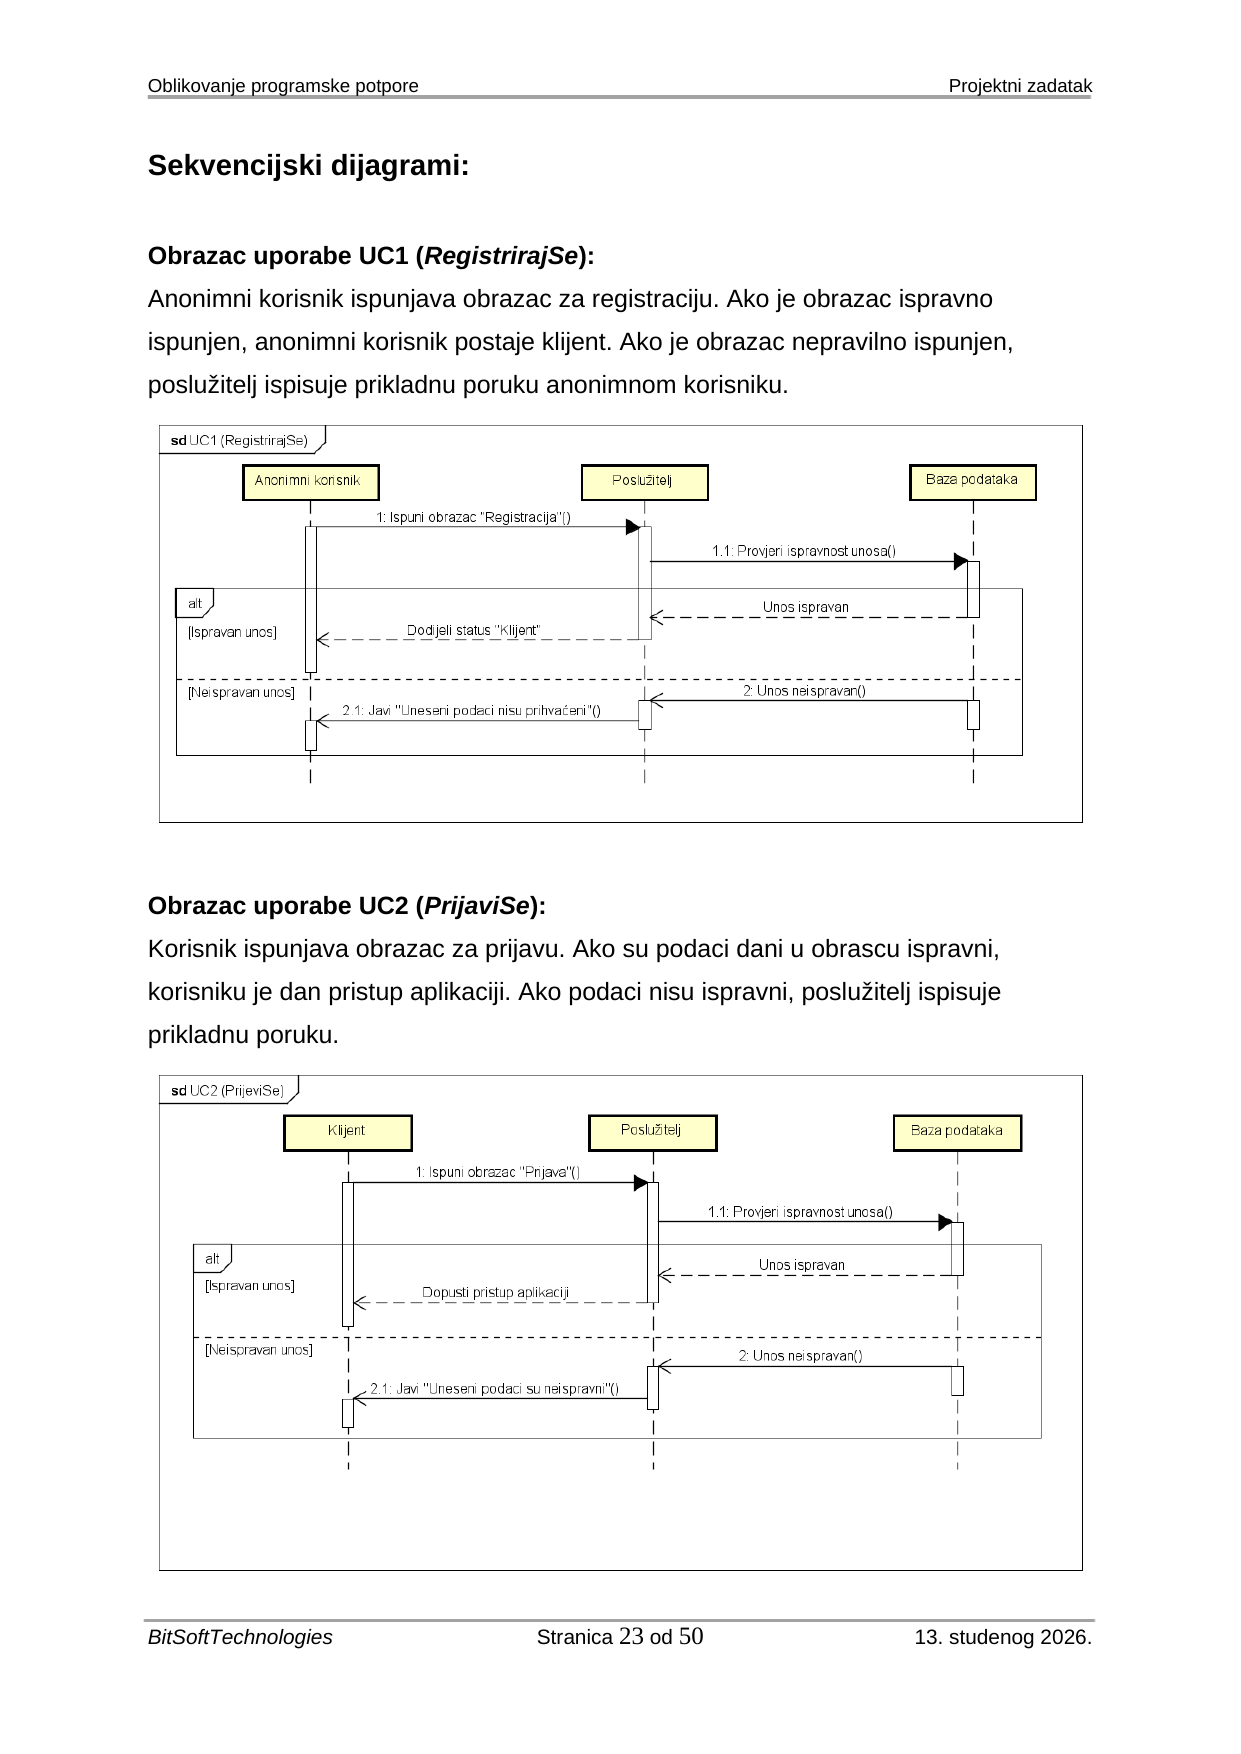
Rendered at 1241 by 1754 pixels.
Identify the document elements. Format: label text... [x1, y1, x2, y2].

picture [147, 95, 1092, 99]
text Sekvencijski dijagrami: [148, 148, 1093, 181]
text Korisnik ispunjava obrazac za prijavu. Ako su podaci dani u obrascu ispravni, korisniku je dan pristup aplikaciji. Ako podaci nisu ispravni, poslužitelj ispisuje prikladnu poruku. [148, 934, 1093, 1049]
text Obrazac uporabe UC1 (RegistrirajSe): [148, 241, 1093, 270]
text Anonimni korisnik ispunjava obrazac za registraciju. Ako je obrazac ispravno ispunjen, anonimni korisnik postaje klijent. Ako je obrazac nepravilno ispunjen, poslužitelj ispisuje prikladnu poruku anonimnom korisniku. [148, 284, 1093, 399]
picture [147, 413, 1093, 834]
picture [147, 1063, 1093, 1581]
text Obrazac uporabe UC2 (PrijaviSe): [148, 891, 1093, 920]
